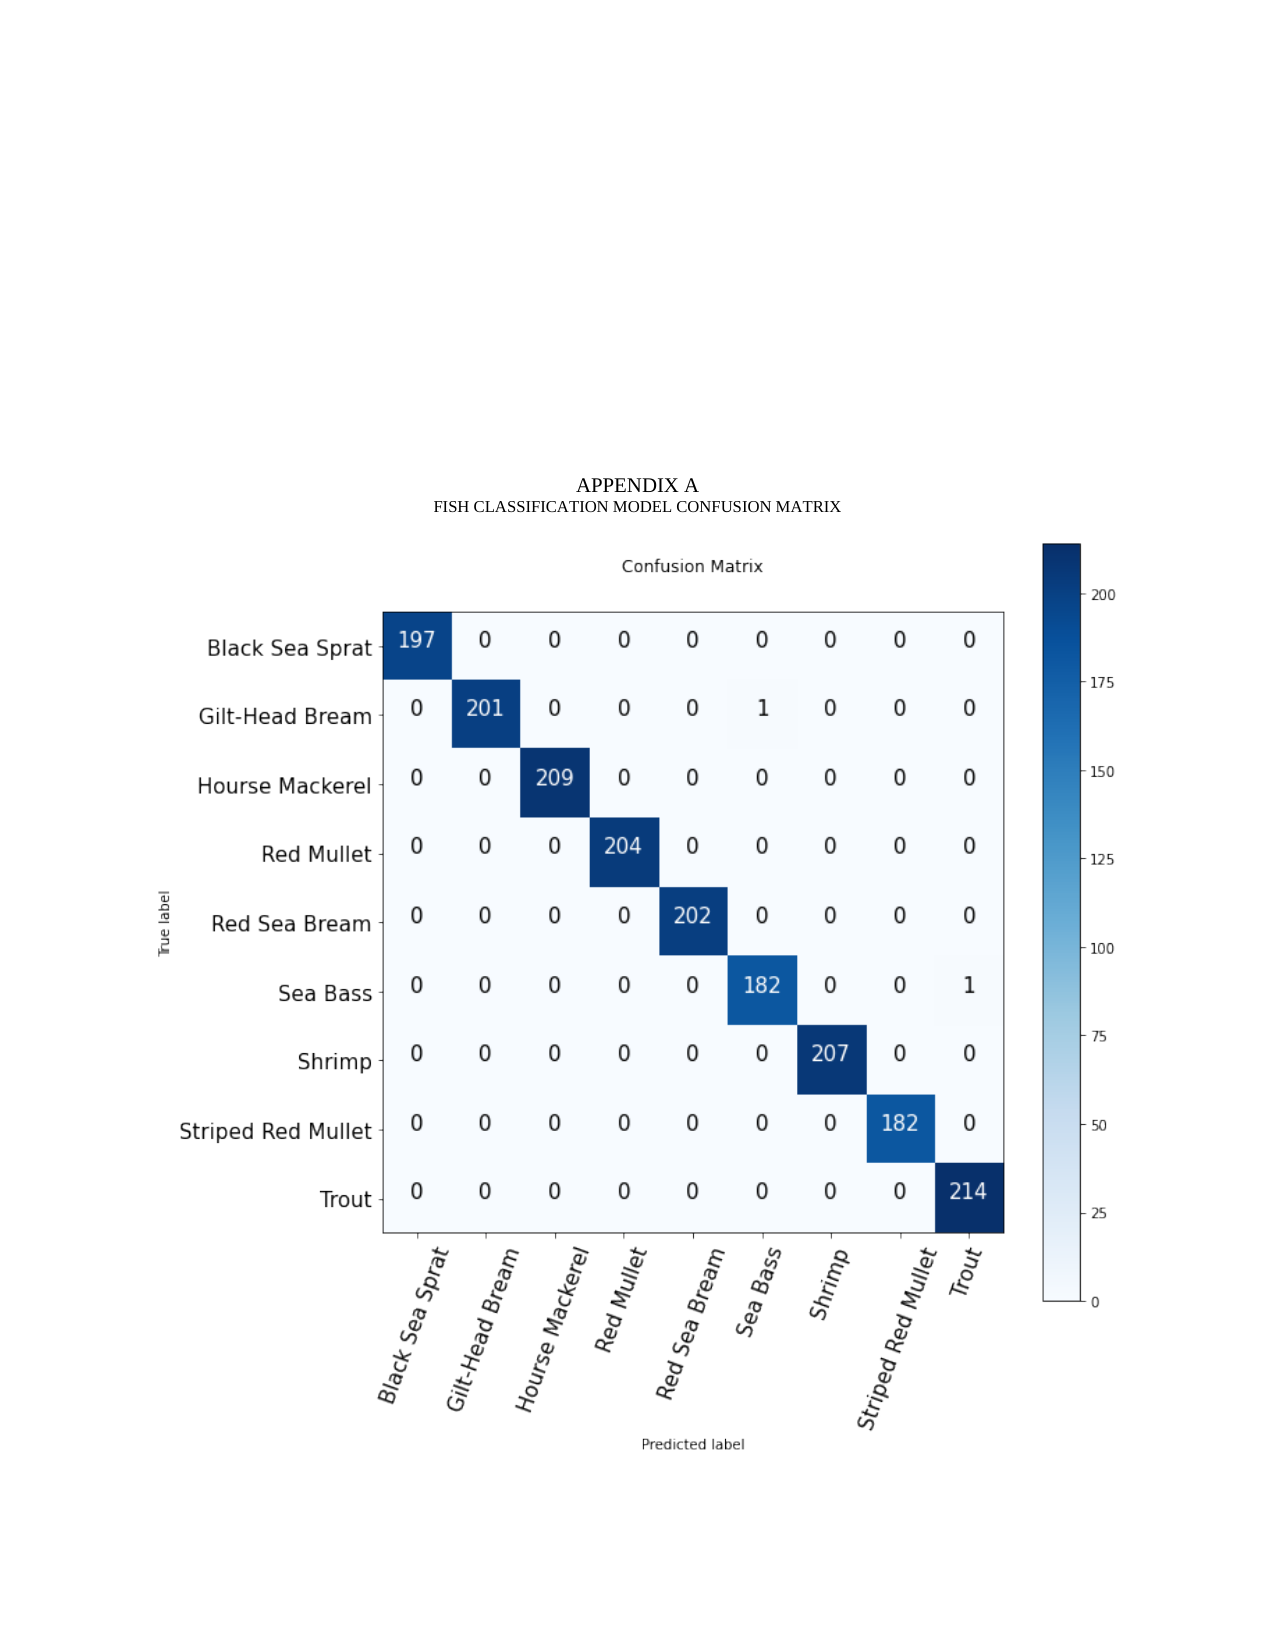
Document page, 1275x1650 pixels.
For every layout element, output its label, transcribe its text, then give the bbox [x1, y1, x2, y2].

picture [150, 535, 1125, 1461]
text FISH CLASSIFICATION MODEL CONFUSION MATRIX [112, 497, 1163, 516]
text APPENDIX A [112, 473, 1163, 497]
